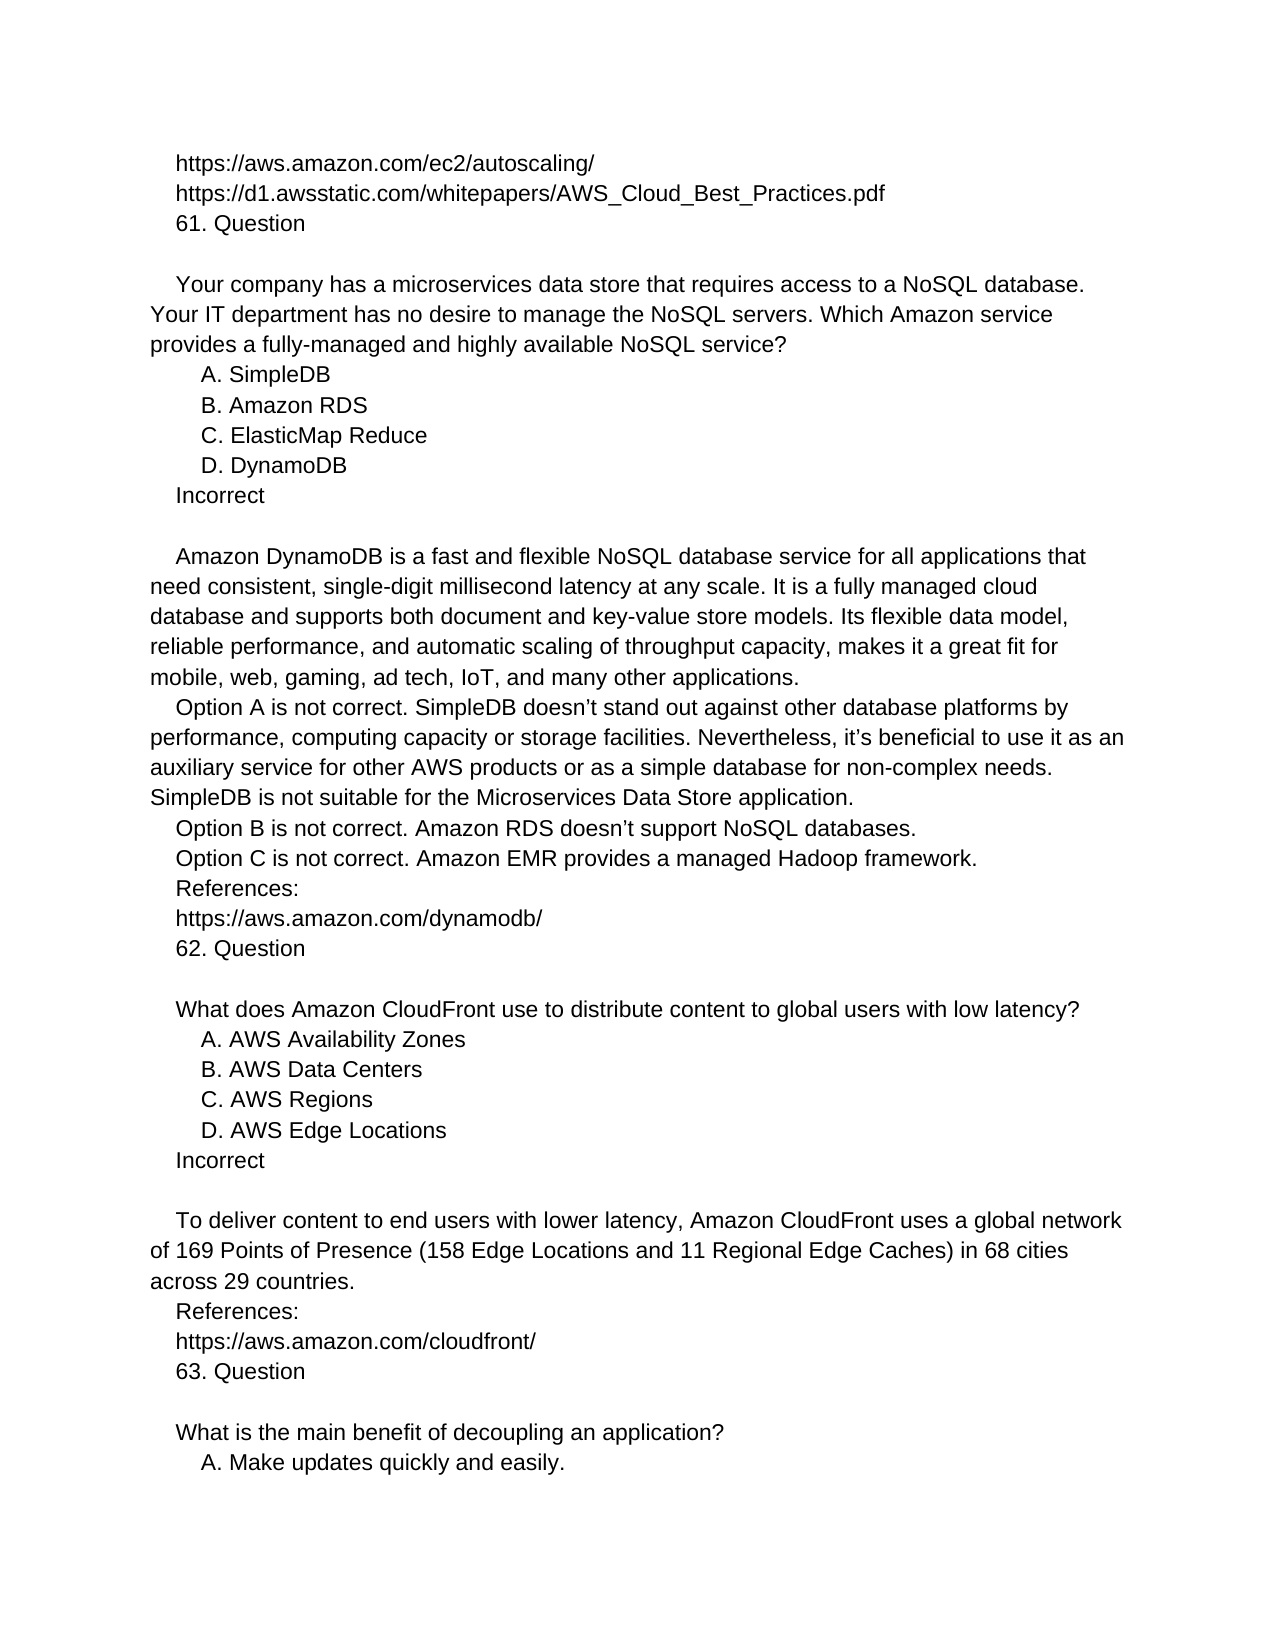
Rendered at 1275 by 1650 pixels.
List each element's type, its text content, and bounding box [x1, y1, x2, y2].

text 63. Question [150, 1358, 1125, 1385]
text C. ElasticMap Reduce [150, 422, 1125, 448]
text A. Make updates quickly and easily. [150, 1449, 1125, 1475]
text Your company has a microservices data store that requires access to a NoSQL database. Your IT department has no desire to manage the NoSQL servers. Which Amazon service provides a fully-managed and highly available NoSQL service? [150, 271, 1125, 358]
text D. DynamoDB [150, 452, 1125, 478]
text https://aws.amazon.com/dynamodb/ [150, 905, 1125, 932]
text Option C is not correct. Amazon EMR provides a managed Hadoop framework. [150, 845, 1125, 871]
text B. Amazon RDS [150, 392, 1125, 418]
text https://aws.amazon.com/cloudfront/ [150, 1328, 1125, 1354]
text What is the main benefit of decoupling an application? [150, 1419, 1125, 1445]
text Option B is not correct. Amazon RDS doesn’t support NoSQL databases. [150, 814, 1125, 841]
text What does Amazon CloudFront use to distribute content to global users with low latency? [150, 996, 1125, 1022]
text Amazon DynamoDB is a fast and flexible NoSQL database service for all applications that need consistent, single-digit millisecond latency at any scale. It is a fully managed cloud database and supports both document and key-value store models. Its flexible data model, reliable performance, and automatic scaling of throughput capacity, makes it a great fit for mobile, web, gaming, ad tech, IoT, and many other applications. [150, 543, 1125, 690]
text https://aws.amazon.com/ec2/autoscaling/ [150, 150, 1125, 176]
text A. SimpleDB [150, 361, 1125, 388]
text References: [150, 875, 1125, 901]
text 61. Question [150, 210, 1125, 237]
text C. AWS Regions [150, 1086, 1125, 1113]
text D. AWS Edge Locations [150, 1117, 1125, 1143]
text B. AWS Data Centers [150, 1056, 1125, 1083]
text 62. Question [150, 935, 1125, 962]
text Incorrect [150, 482, 1125, 509]
text References: [150, 1298, 1125, 1324]
text Option A is not correct. SimpleDB doesn’t stand out against other database platforms by performance, computing capacity or storage facilities. Nevertheless, it’s beneficial to use it as an auxiliary service for other AWS products or as a simple database for non-complex needs. SimpleDB is not suitable for the Microservices Data Store application. [150, 694, 1125, 811]
text A. AWS Availability Zones [150, 1026, 1125, 1052]
text To deliver content to end users with lower latency, Amazon CloudFront uses a global network of 169 Points of Presence (158 Edge Locations and 11 Regional Edge Caches) in 68 cities across 29 countries. [150, 1207, 1125, 1294]
text Incorrect [150, 1147, 1125, 1173]
text https://d1.awsstatic.com/whitepapers/AWS_Cloud_Best_Practices.pdf [150, 180, 1125, 207]
